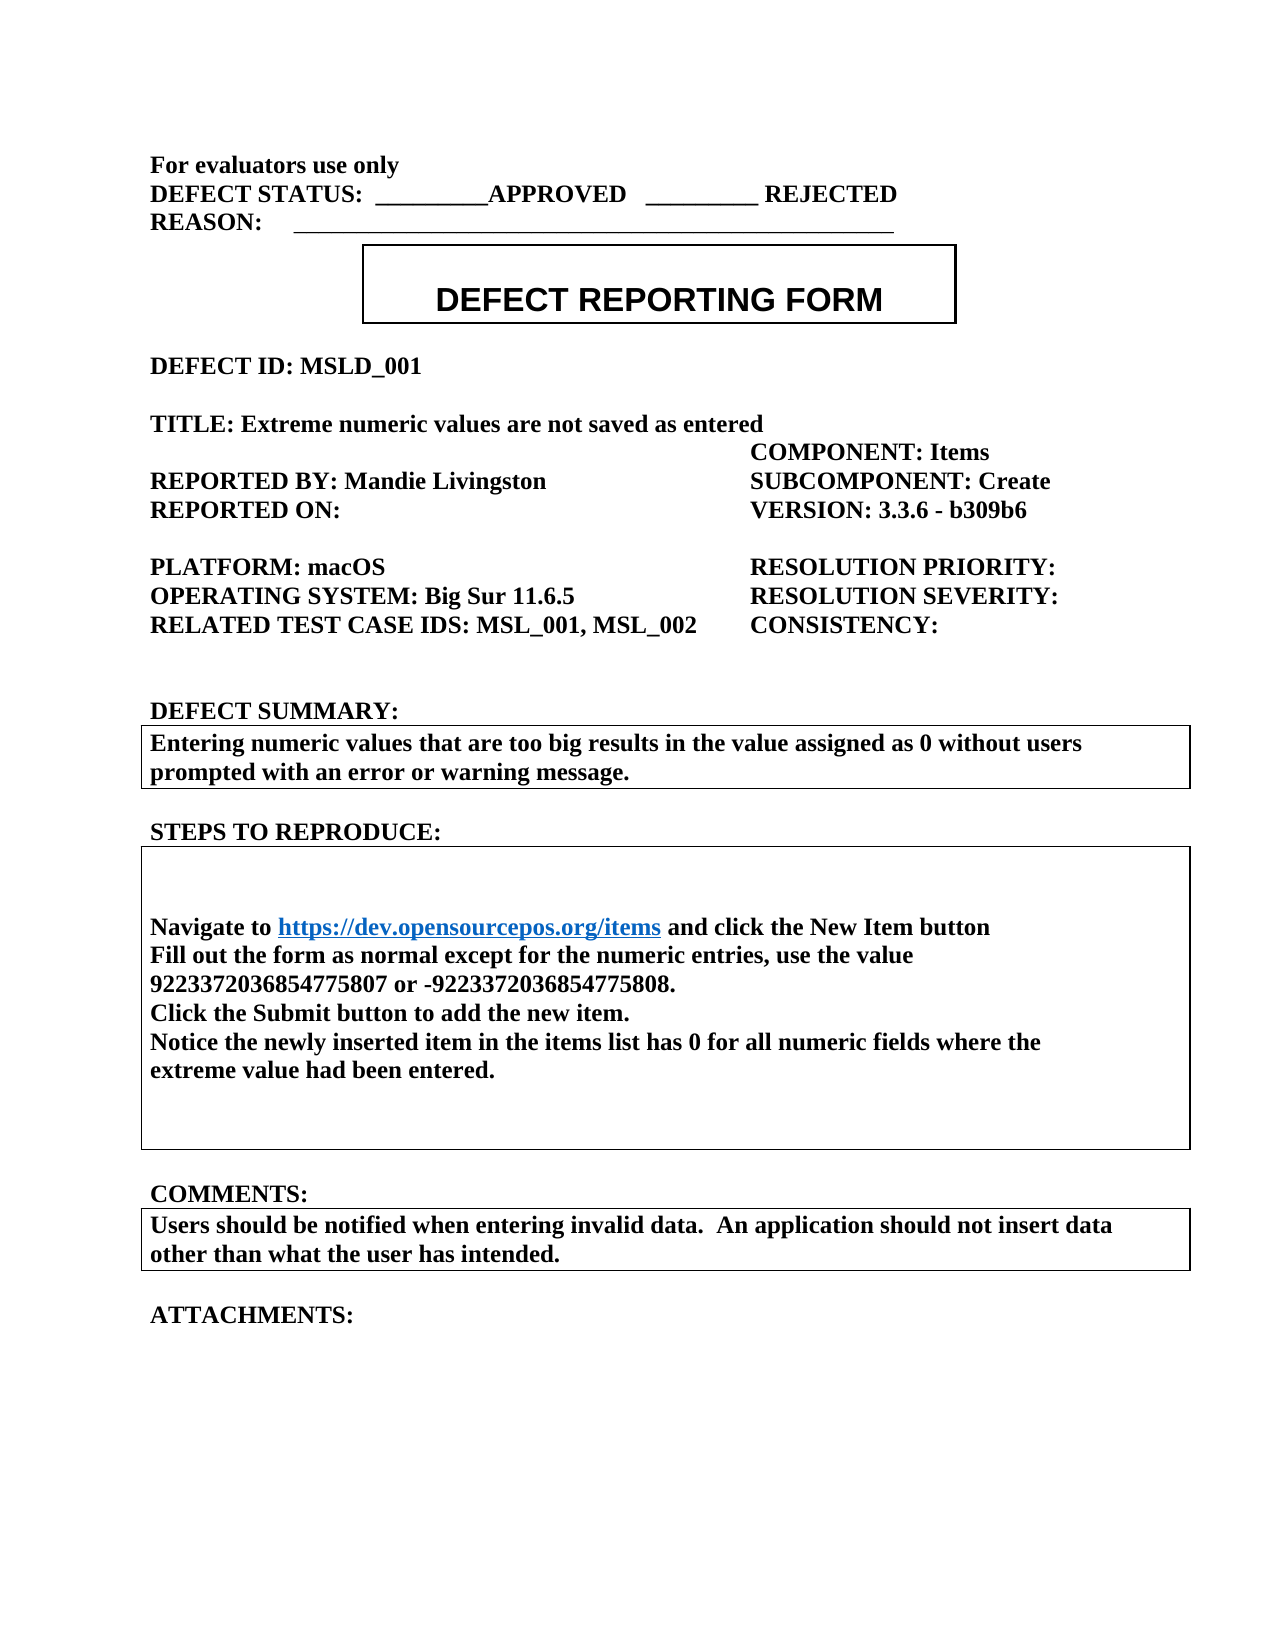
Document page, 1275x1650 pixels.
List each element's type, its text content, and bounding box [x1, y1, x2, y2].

text Fill out the form as normal except for the numeric entries, use the value 9223372036854775807 or -9223372036854775808. [150, 941, 1125, 961]
text DEFECT STATUS: _________APPROVED _________ REJECTED [150, 179, 1125, 207]
text ATTACHMENTS: [150, 1300, 1125, 1329]
text DEFECT ID: MSLD_001 [150, 351, 1125, 380]
text PLATFORM: macOS RESOLUTION PRIORITY: [150, 552, 1125, 581]
text OPERATING SYSTEM: Big Sur 11.6.5 RESOLUTION SEVERITY: [150, 581, 1125, 610]
text Entering numeric values that are too big results in the value assigned as 0 without users prompted with an error or warning message. [142, 726, 1189, 788]
text For evaluators use only [150, 150, 1125, 179]
text REASON: ________________________________________________ [150, 207, 1125, 236]
text STEPS TO REPRODUCE: [150, 817, 1125, 846]
text COMPONENT: Items [675, 437, 1125, 466]
text Navigate to https://dev.opensourcepos.org/items and click the New Item button [142, 847, 1189, 941]
text REPORTED ON: VERSION: 3.3.6 - b309b6 [150, 495, 1125, 524]
text COMMENTS: [150, 1179, 1125, 1207]
text Users should be notified when entering invalid data. An application should not insert data other than what the user has intended. [142, 1209, 1189, 1270]
text RELATED TEST CASE IDS: MSL_001, MSL_002 CONSISTENCY: [150, 610, 1125, 667]
text REPORTED BY: Mandie Livingston SUBCOMPONENT: Create [150, 466, 1125, 495]
text Notice the newly inserted item in the items list has 0 for all numeric fields where the extreme value had been entered. [142, 961, 1189, 1149]
text TITLE: Extreme numeric values are not saved as entered [150, 409, 1125, 437]
text DEFECT SUMMARY: [150, 696, 1125, 725]
